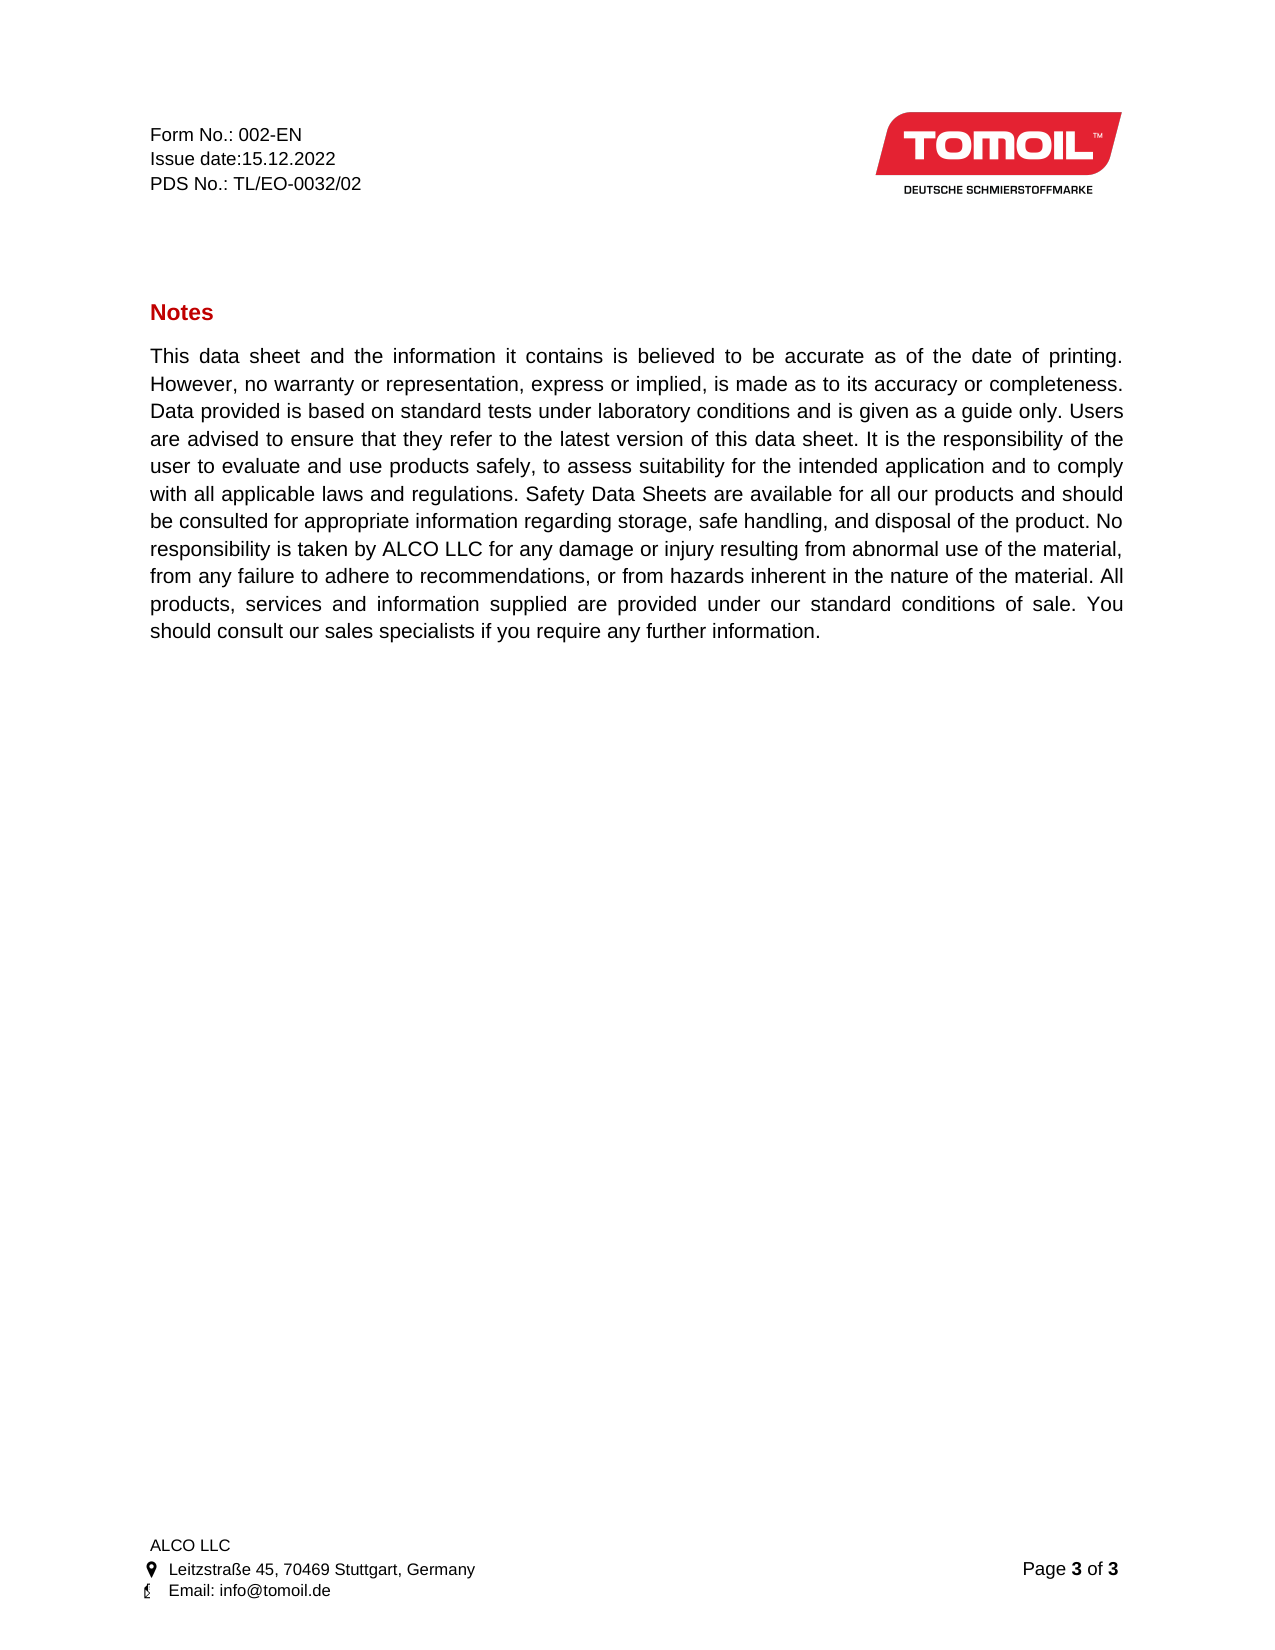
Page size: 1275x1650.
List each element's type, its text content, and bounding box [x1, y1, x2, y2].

text Notes [150, 299, 1125, 325]
picture [141, 1558, 163, 1599]
picture [871, 73, 1125, 233]
text This data sheet and the information it contains is believed to be accurate as of the date of printing. However, no warranty or representation, express or implied, is made as to its accuracy or completeness. Data provided is based on standard tests under laboratory conditions and is given as a guide only. Users are advised to ensure that they refer to the latest version of this data sheet. It is the responsibility of the user to evaluate and use products safely, to assess suitability for the intended application and to comply with all applicable laws and regulations. Safety Data Sheets are available for all our products and should be consulted for appropriate information regarding storage, safe handling, and disposal of the product. No responsibility is taken by ALCO LLC for any damage or injury resulting from abnormal use of the material, from any failure to adhere to recommendations, or from hazards inherent in the nature of the material. All products, services and information supplied are provided under our standard conditions of sale. You should consult our sales specialists if you require any further information. [150, 344, 1125, 643]
